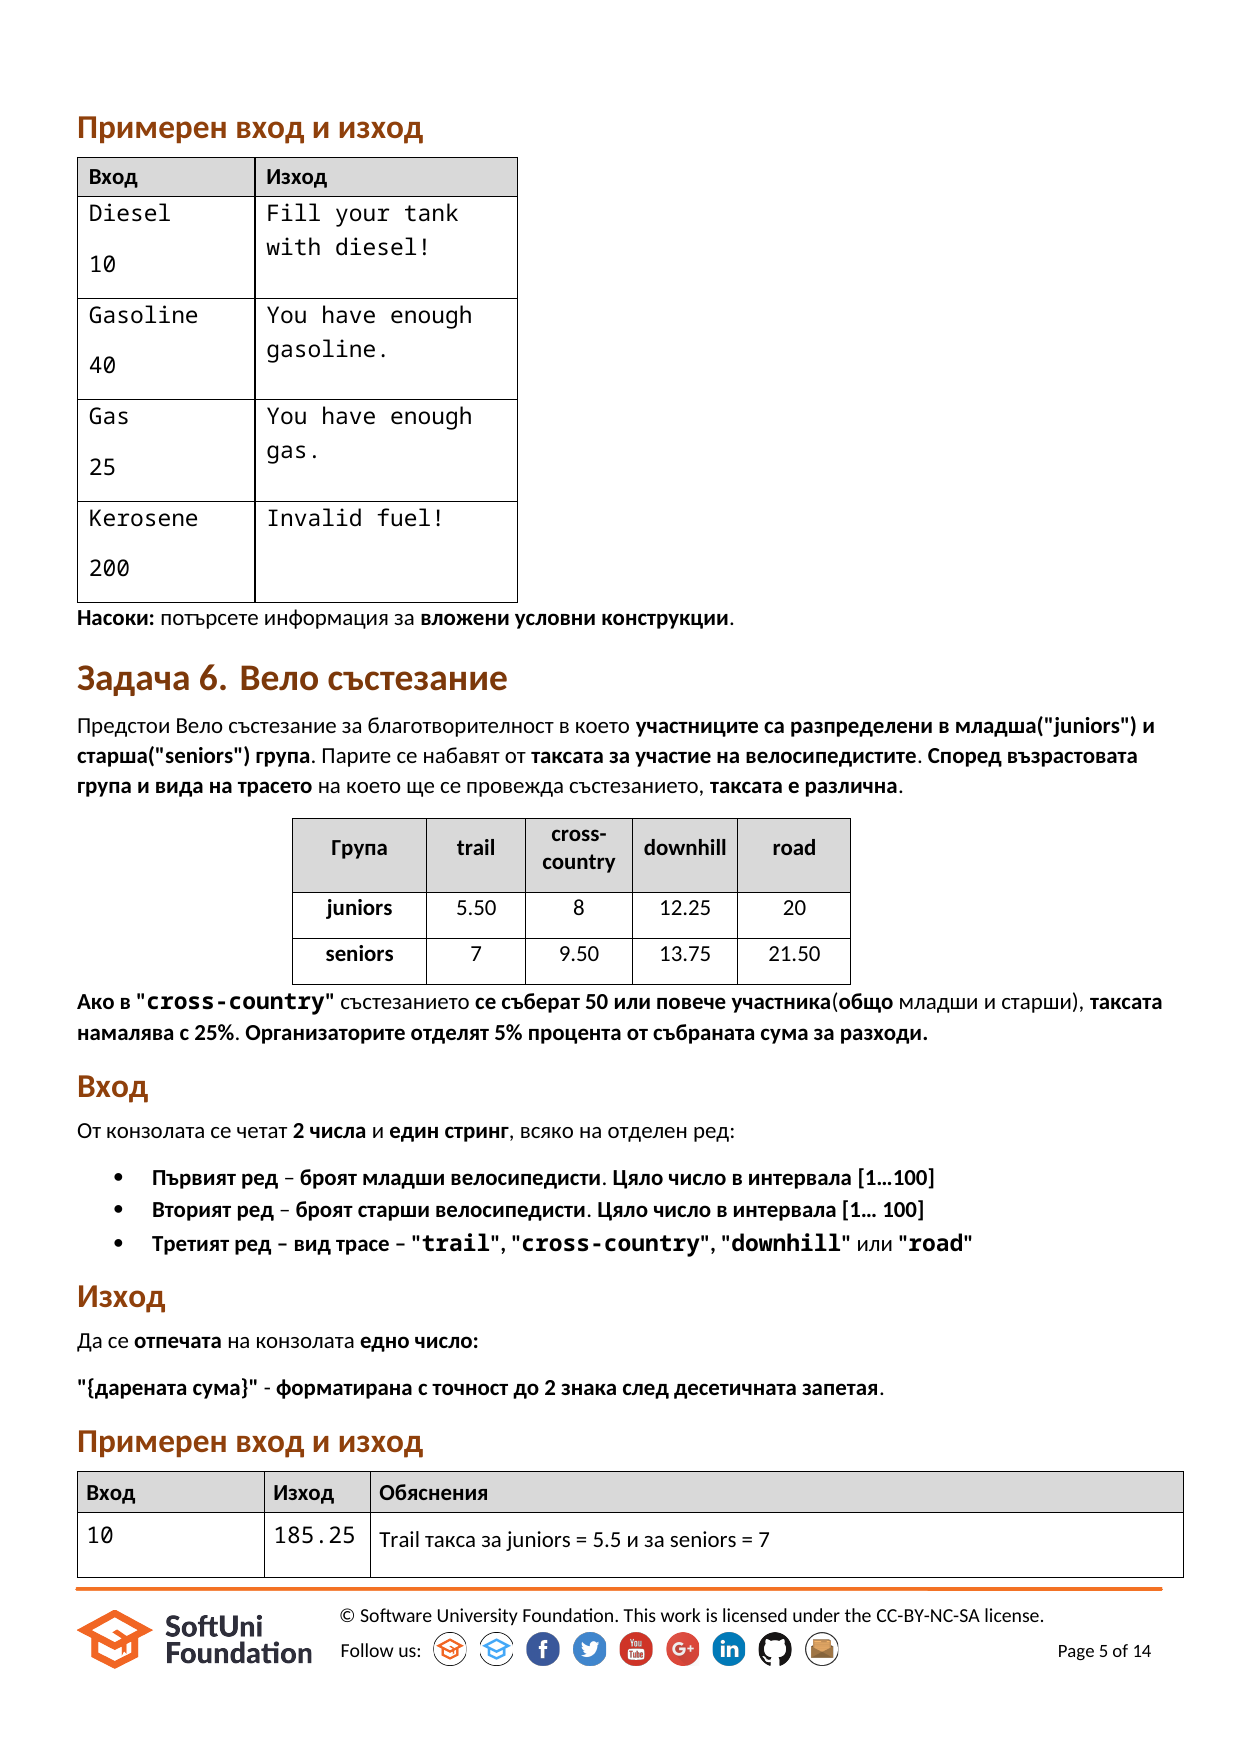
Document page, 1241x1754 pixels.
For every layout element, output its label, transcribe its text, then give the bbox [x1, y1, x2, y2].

list Първият ред – броят младши велосипедисти. Цяло число в интервала [1…100] [114, 1163, 1163, 1191]
picture [76, 1610, 312, 1669]
table_cell 8 [526, 893, 632, 938]
picture [805, 1632, 839, 1666]
table_cell Fill your tank with diesel! [256, 197, 517, 298]
list Третият ред – вид трасе – "trail", "cross-country", "downhill" или "road" [114, 1227, 1163, 1258]
picture [433, 1632, 467, 1666]
table_header Вход [78, 158, 254, 196]
table_cell 10 20 trail [78, 1513, 264, 1577]
table_header trail [427, 819, 525, 892]
table_cell You have enough gas. [256, 400, 517, 501]
table_cell Kerosene 200 [78, 502, 254, 602]
text От конзолата се четат 2 числа и един стринг, всяко на отделен ред: [77, 1116, 1163, 1144]
picture [736, 1632, 746, 1642]
text "{дарената сума}" - форматирана с точност до 2 знака след десетичната запетая. [77, 1373, 1163, 1401]
table_cell Diesel 10 [78, 197, 254, 298]
picture [526, 1632, 560, 1666]
table_header downhill [633, 819, 737, 892]
table_header Обяснения [371, 1472, 1183, 1512]
table_cell 9.50 [526, 939, 632, 983]
table_cell 13.75 [633, 939, 737, 983]
table_header road [738, 819, 850, 892]
table_cell You have enough gasoline. [256, 299, 517, 399]
list Вторият ред – броят старши велосипедисти. Цяло число в интервала [1… 100] [114, 1195, 1163, 1223]
table_cell 12.25 [633, 893, 737, 938]
subtitle Вело състезание [77, 654, 1163, 700]
table_cell 185.25 [265, 1513, 370, 1577]
table_cell juniors [293, 893, 426, 938]
table_header cross-country [526, 819, 632, 892]
table_cell 7 [427, 939, 525, 983]
picture [712, 1632, 722, 1642]
text Насоки: потърсете информация за вложени условни конструкции. [77, 603, 1163, 631]
table_cell 5.50 [427, 893, 525, 938]
text Ако в "cross-country" състезанието се съберат 50 или повече участника(общо младши и старши), таксата намалява с 25%. Организаторите отделят 5% процента от събраната сума за разходи. [77, 984, 1163, 1046]
picture [480, 1632, 513, 1666]
picture [666, 1632, 700, 1666]
picture [736, 1656, 746, 1666]
table_header Група [293, 819, 426, 892]
picture [573, 1632, 607, 1666]
table_cell Gas 25 [78, 400, 254, 501]
subtitle Примерен вход и изход [77, 1420, 1163, 1461]
subtitle Вход [77, 1065, 1163, 1106]
text Да се отпечата на конзолата едно число: [77, 1326, 1163, 1354]
table_cell Trail такса за juniors = 5.5 и за seniors = 7 Събрана сума = 10*5.5 + 20*7 = 55 + 140 = 195 Разходи = 5% от 195 = 9.75 Остават = 185.25 [371, 1513, 1183, 1577]
table_header Изход [265, 1472, 370, 1512]
table_header Изход [256, 158, 517, 196]
text Предстои Вело състезание за благотворителност в което участниците са разпределени в младша("juniors") и старша("seniors") група. Парите се набавят от таксата за участие на велосипедистите. Според възрастовата група и вида на трасето на което ще се провежда състезанието, таксата е различна. [77, 711, 1163, 799]
table_header Вход [78, 1472, 264, 1512]
table_cell Invalid fuel! [256, 502, 517, 602]
table_cell Gasoline 40 [78, 299, 254, 399]
picture [619, 1632, 653, 1666]
subtitle Изход [77, 1276, 1163, 1316]
table_cell 21.50 [738, 939, 850, 983]
picture [712, 1656, 722, 1666]
table_cell 20 [738, 893, 850, 938]
subtitle Примерен вход и изход [77, 106, 1163, 147]
picture [758, 1632, 792, 1666]
picture [727, 1646, 738, 1656]
table_cell seniors [293, 939, 426, 983]
